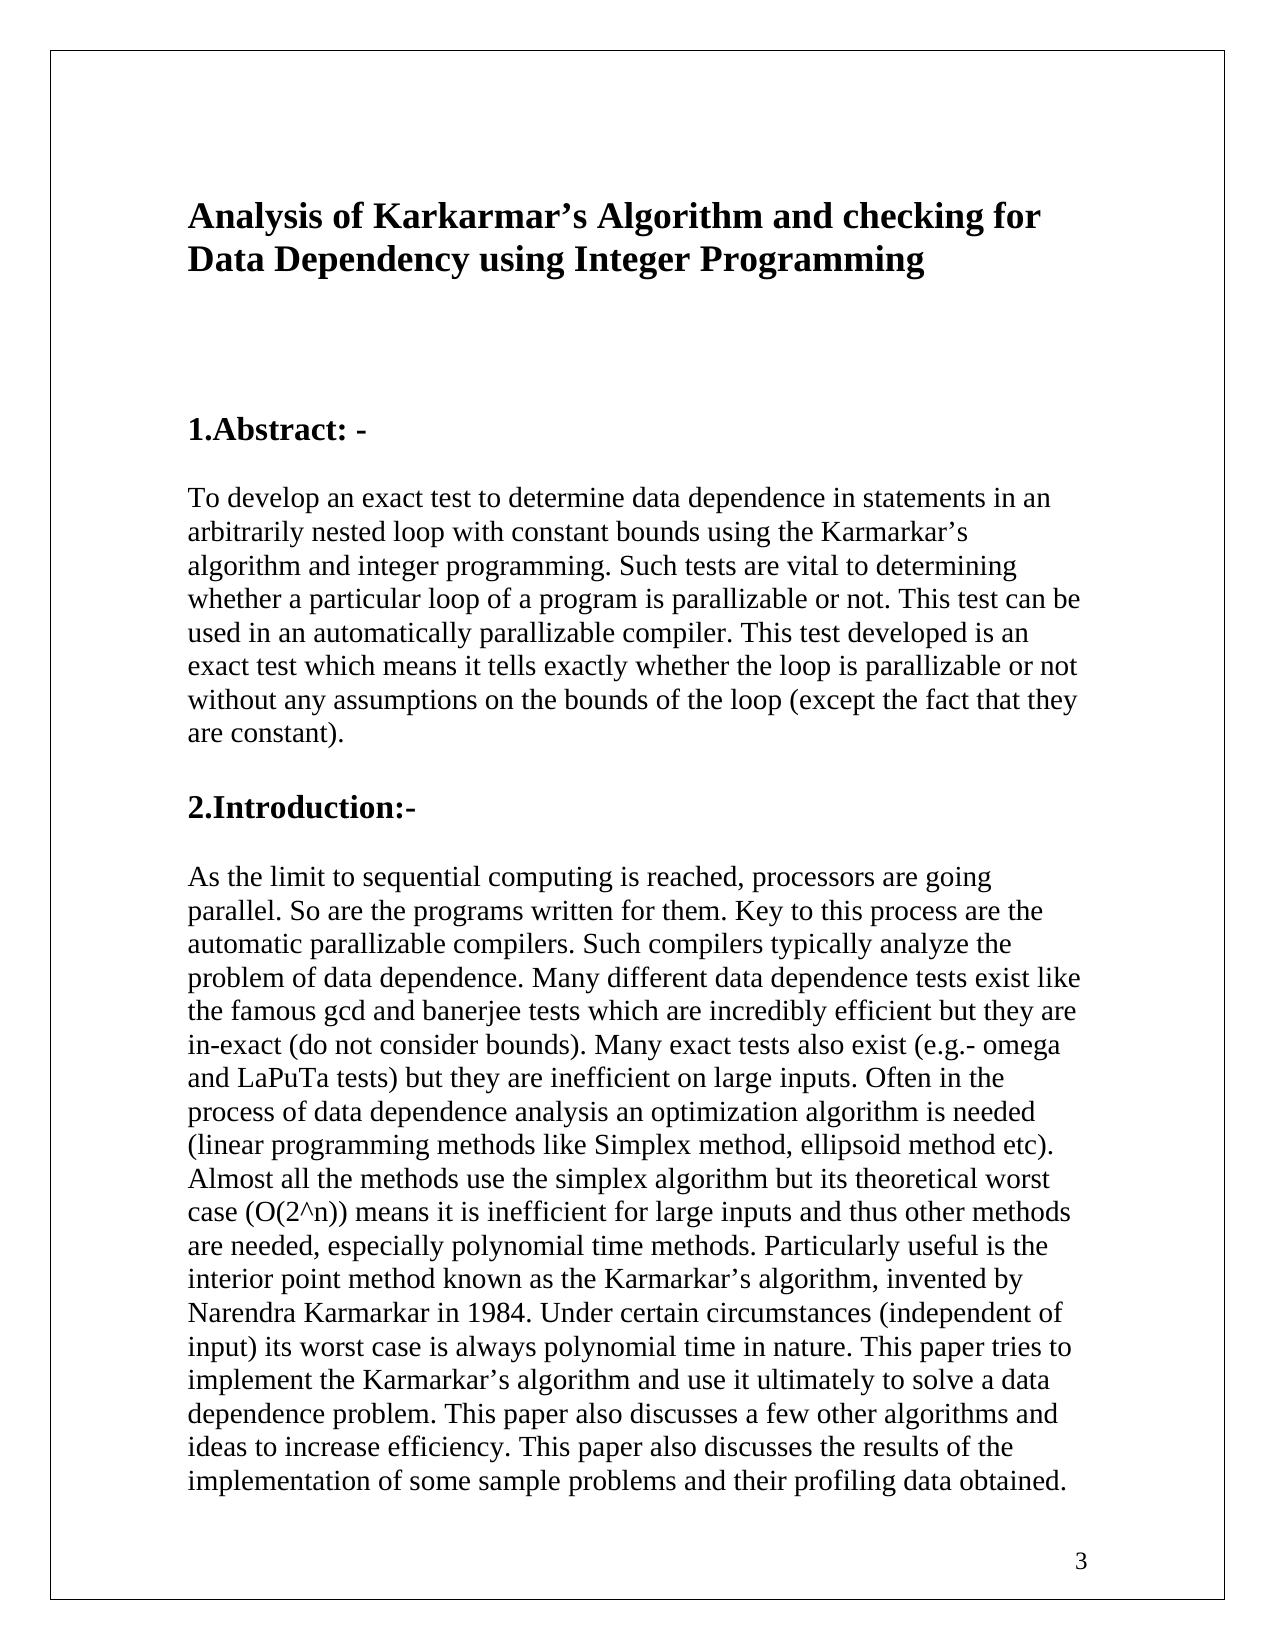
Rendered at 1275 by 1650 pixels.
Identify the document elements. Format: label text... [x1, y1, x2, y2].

text 2.Introduction:- [187, 787, 1087, 826]
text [187, 859, 1087, 1496]
text 1.Abstract: - [187, 409, 1087, 447]
text To develop an exact test to determine data dependence in statements in an arbitrarily nested loop with constant bounds using the Karmarkar’s algorithm and integer programming. Such tests are vital to determining whether a particular loop of a program is parallizable or not. This test can be used in an automatically parallizable compiler. This test developed is an exact test which means it tells exactly whether the loop is parallizable or not without any assumptions on the bounds of the loop (except the fact that they are constant). [187, 481, 1087, 749]
text Analysis of Karkarmar’s Algorithm and checking for Data Dependency using Integer Programming [187, 193, 1087, 279]
